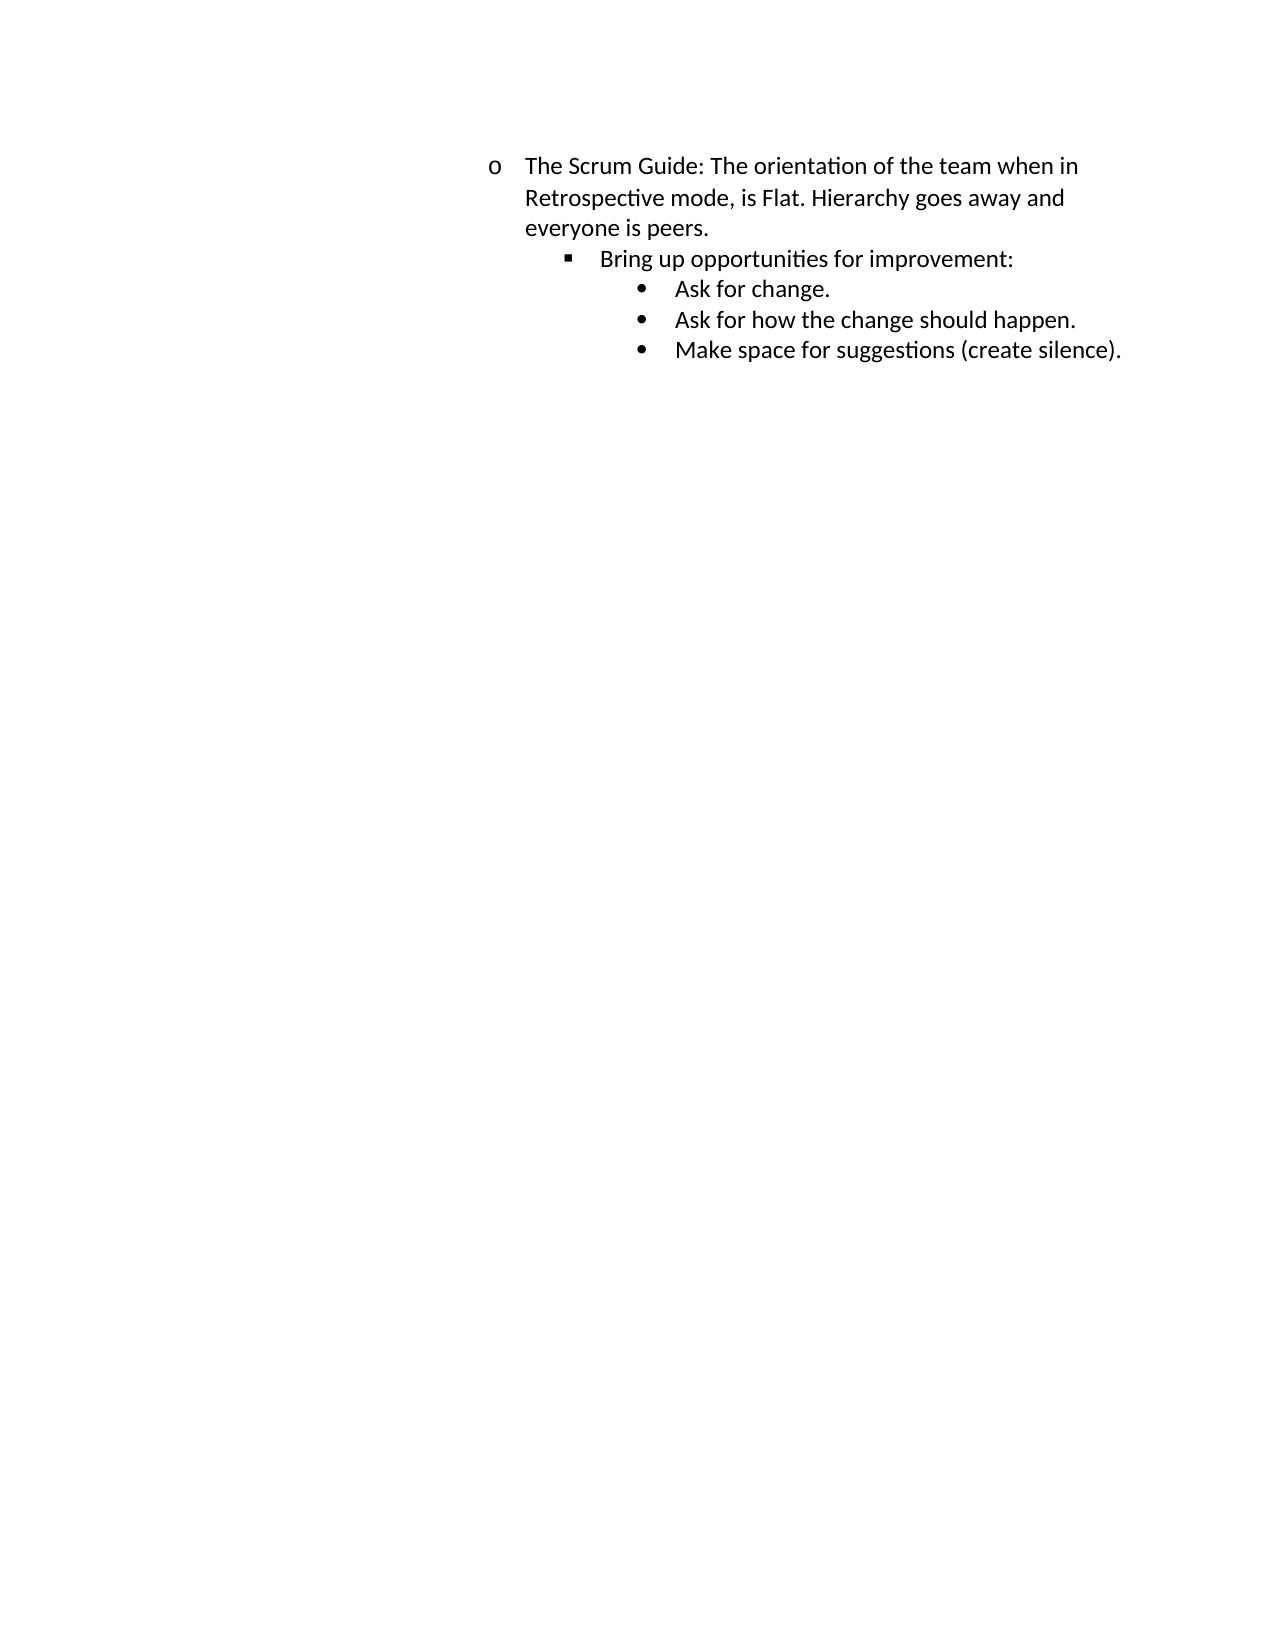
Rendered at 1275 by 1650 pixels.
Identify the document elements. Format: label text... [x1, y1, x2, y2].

list Ask for how the change should happen. [637, 304, 1125, 334]
list Ask for change. [637, 273, 1125, 304]
list Bring up opportunities for improvement: [562, 243, 1125, 273]
list The Scrum Guide: The orientation of the team when in Retrospective mode, is Flat. Hierarchy goes away and everyone is peers. [487, 150, 1125, 243]
list Make space for suggestions (create silence). [637, 334, 1125, 365]
